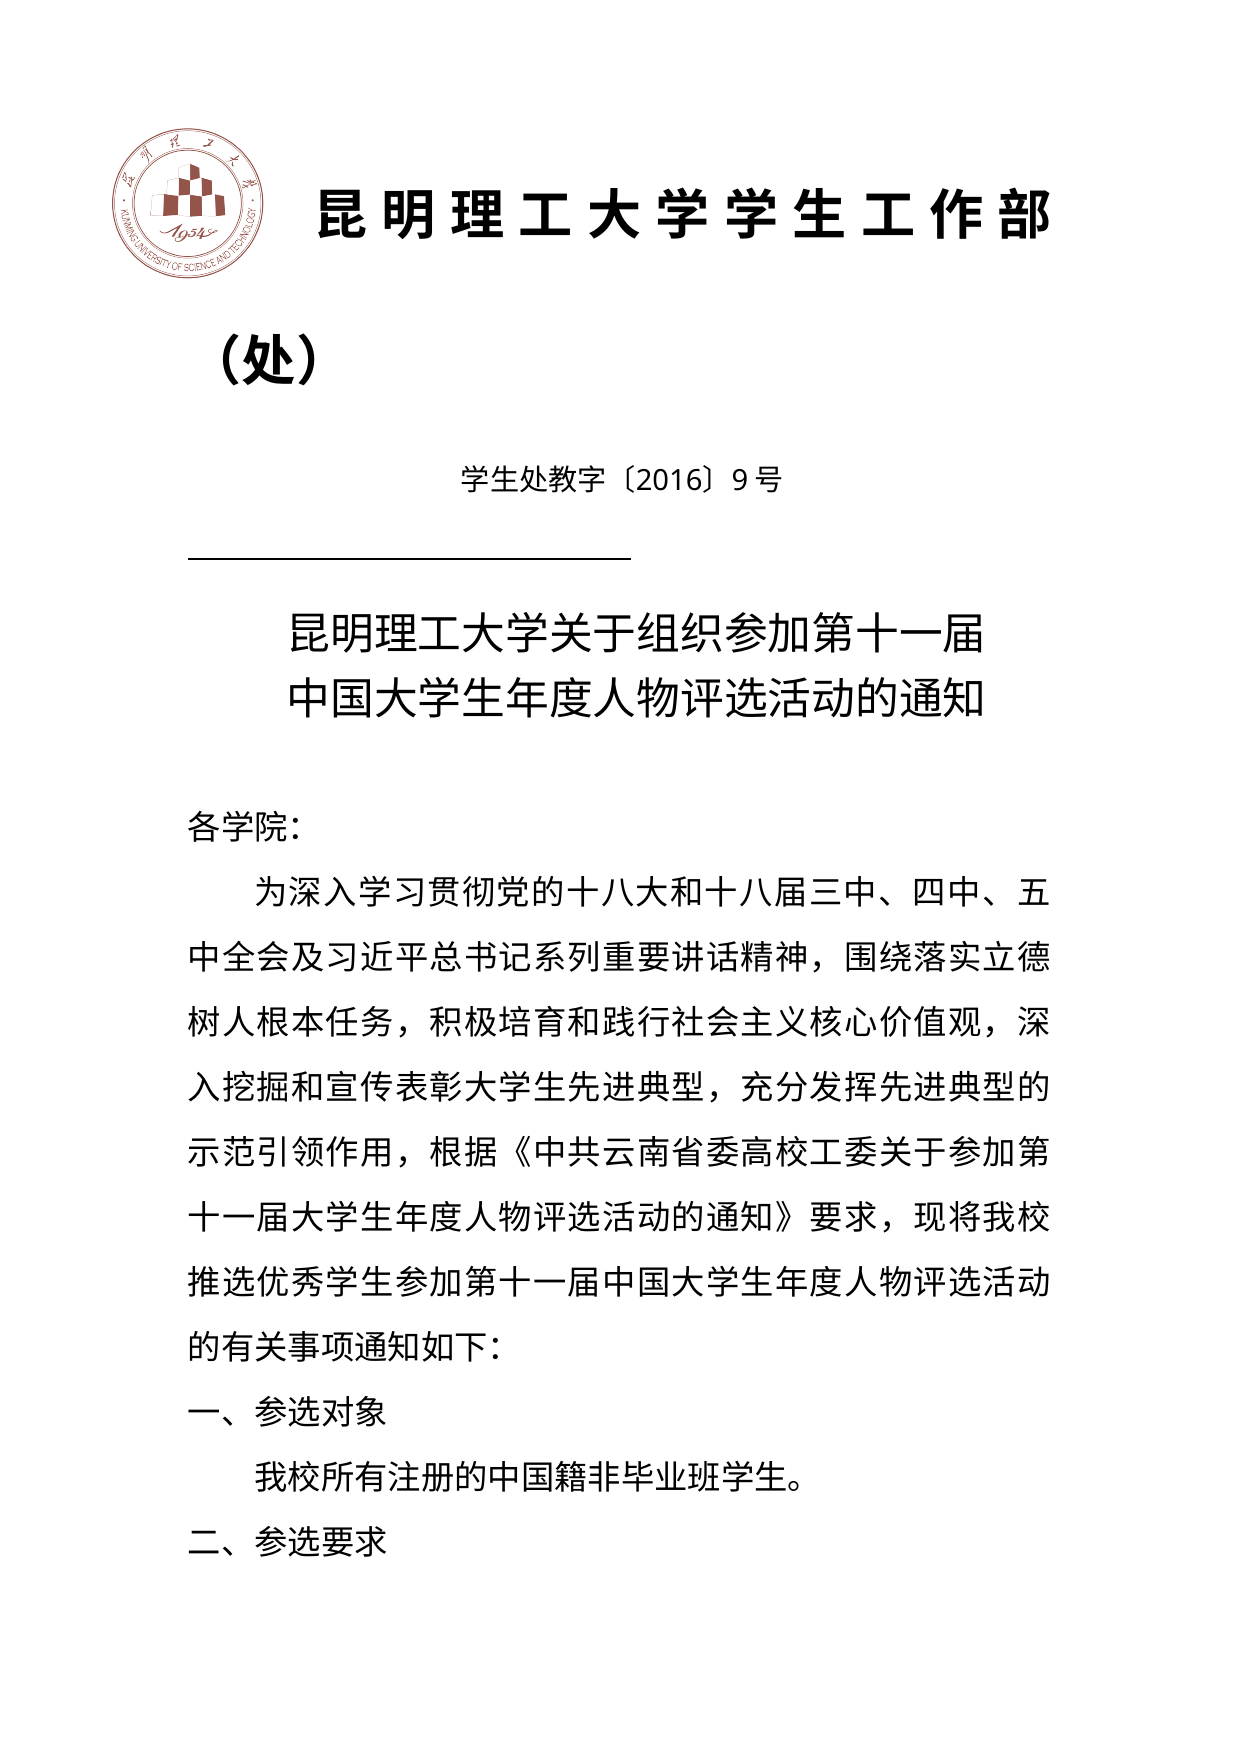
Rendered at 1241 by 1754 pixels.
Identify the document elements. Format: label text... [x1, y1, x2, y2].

text 学生处教字〔2016〕9号 [187, 445, 934, 510]
text 昆明理工大学学生工作部（处） [187, 162, 1053, 406]
text 各学院： [187, 793, 1053, 858]
picture [37, 115, 340, 354]
text 我校所有注册的中国籍非毕业班学生。 [187, 1443, 1053, 1508]
text 二、参选要求 [187, 1508, 1053, 1573]
text 为深入学习贯彻党的十八大和十八届三中、四中、五中全会及习近平总书记系列重要讲话精神，围绕落实立德树人根本任务，积极培育和践行社会主义核心价值观，深入挖掘和宣传表彰大学生先进典型，充分发挥先进典型的示范引领作用，根据《中共云南省委高校工委关于参加第十一届大学生年度人物评选活动的通知》要求，现将我校推选优秀学生参加第十一届中国大学生年度人物评选活动的有关事项通知如下： [187, 858, 1053, 1378]
text 中国大学生年度人物评选活动的通知 [187, 663, 1085, 728]
text 一、参选对象 [187, 1378, 1053, 1443]
text 昆明理工大学关于组织参加第十一届 [187, 598, 1085, 663]
